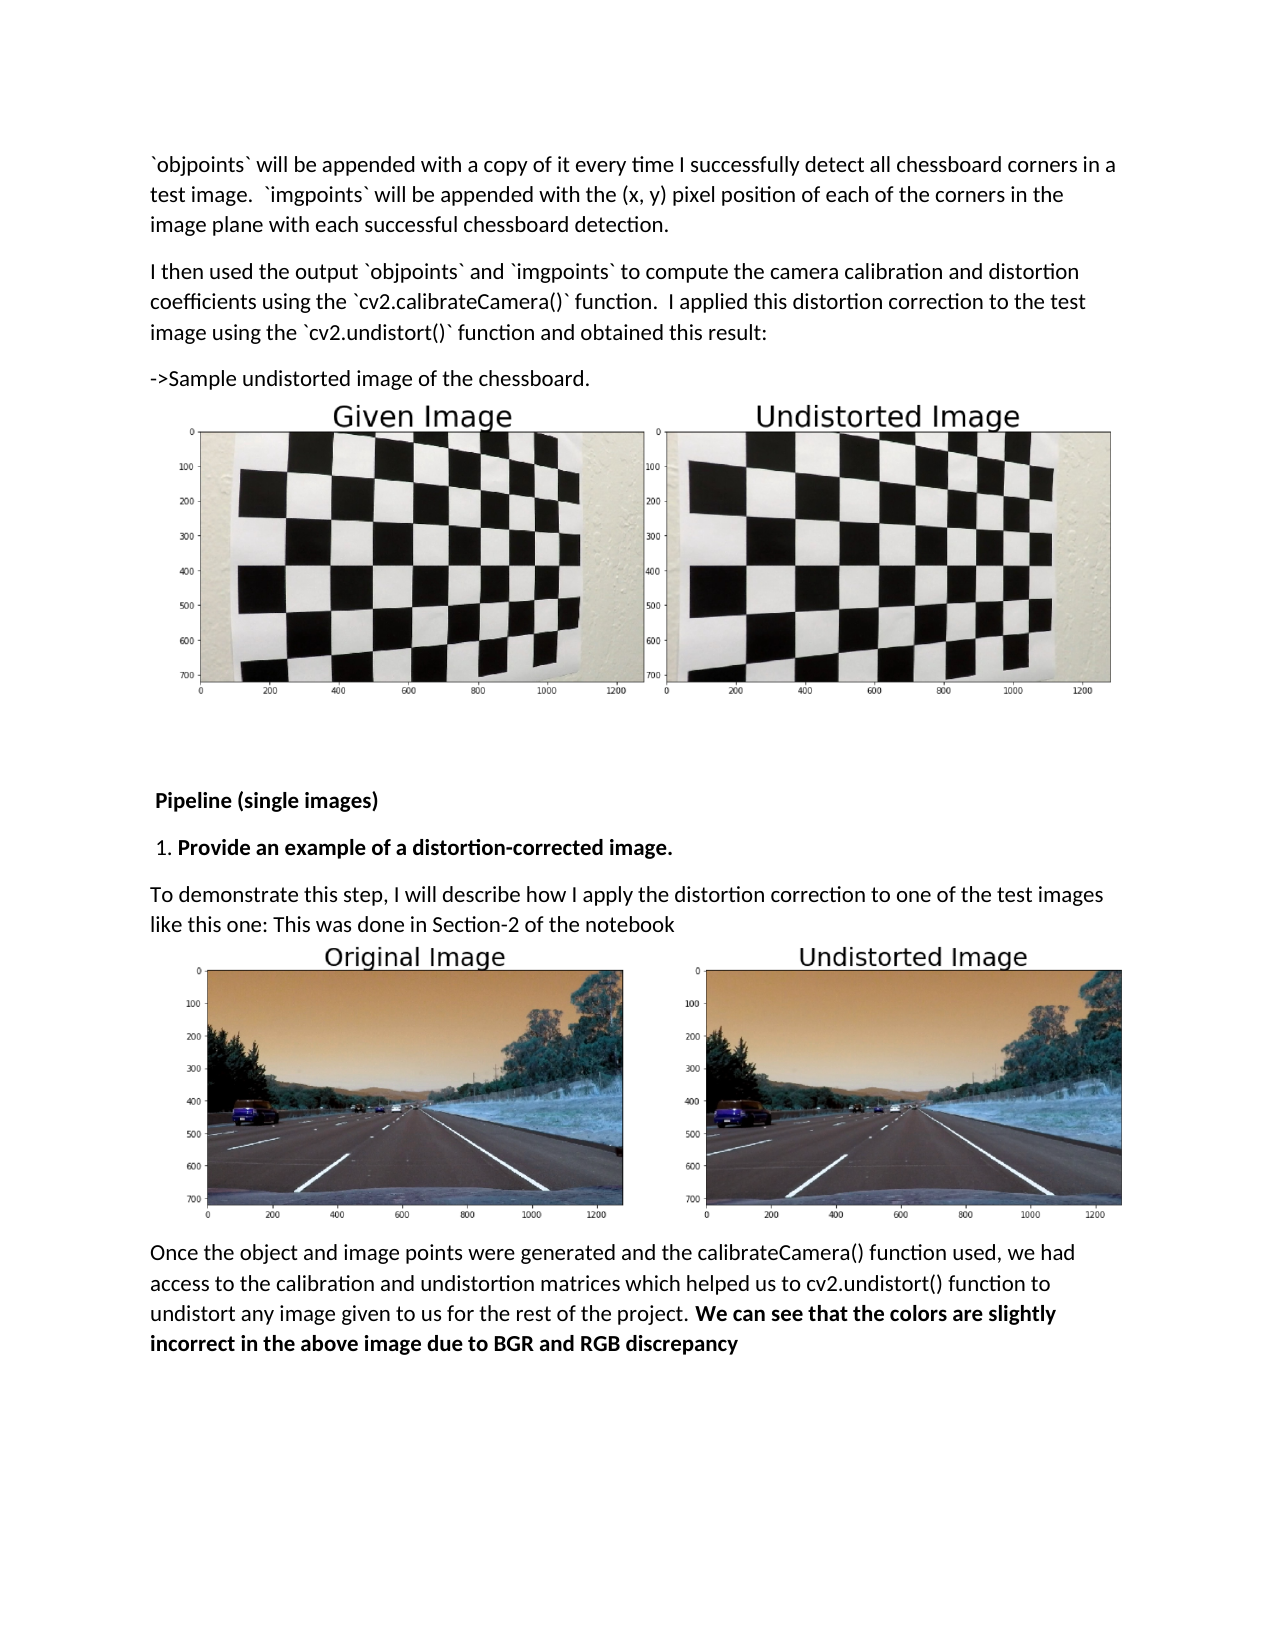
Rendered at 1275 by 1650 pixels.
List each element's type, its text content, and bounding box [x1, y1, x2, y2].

picture [161, 939, 1137, 1232]
text Pipeline (single images) [150, 786, 1125, 814]
text To demonstrate this step, I will describe how I apply the distortion correction to one of the test images like this one: This was done in Section-2 of the notebook [150, 880, 1125, 938]
picture [152, 390, 1128, 718]
text Once the object and image points were generated and the calibrateCamera() function used, we had access to the calibration and undistortion matrices which helped us to cv2.undistort() function to undistort any image given to us for the rest of the project. We can see that the colors are slightly incorrect in the above image due to BGR and RGB discrepancy [150, 1238, 1125, 1357]
text ->Sample undistorted image of the chessboard. [150, 364, 1125, 393]
text 1. Provide an example of a distortion-corrected image. [150, 833, 1125, 861]
text I then used the output `objpoints` and `imgpoints` to compute the camera calibration and distortion coefficients using the `cv2.calibrateCamera()` function. I applied this distortion correction to the test image using the `cv2.undistort()` function and obtained this result: [150, 257, 1125, 346]
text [150, 150, 1125, 238]
